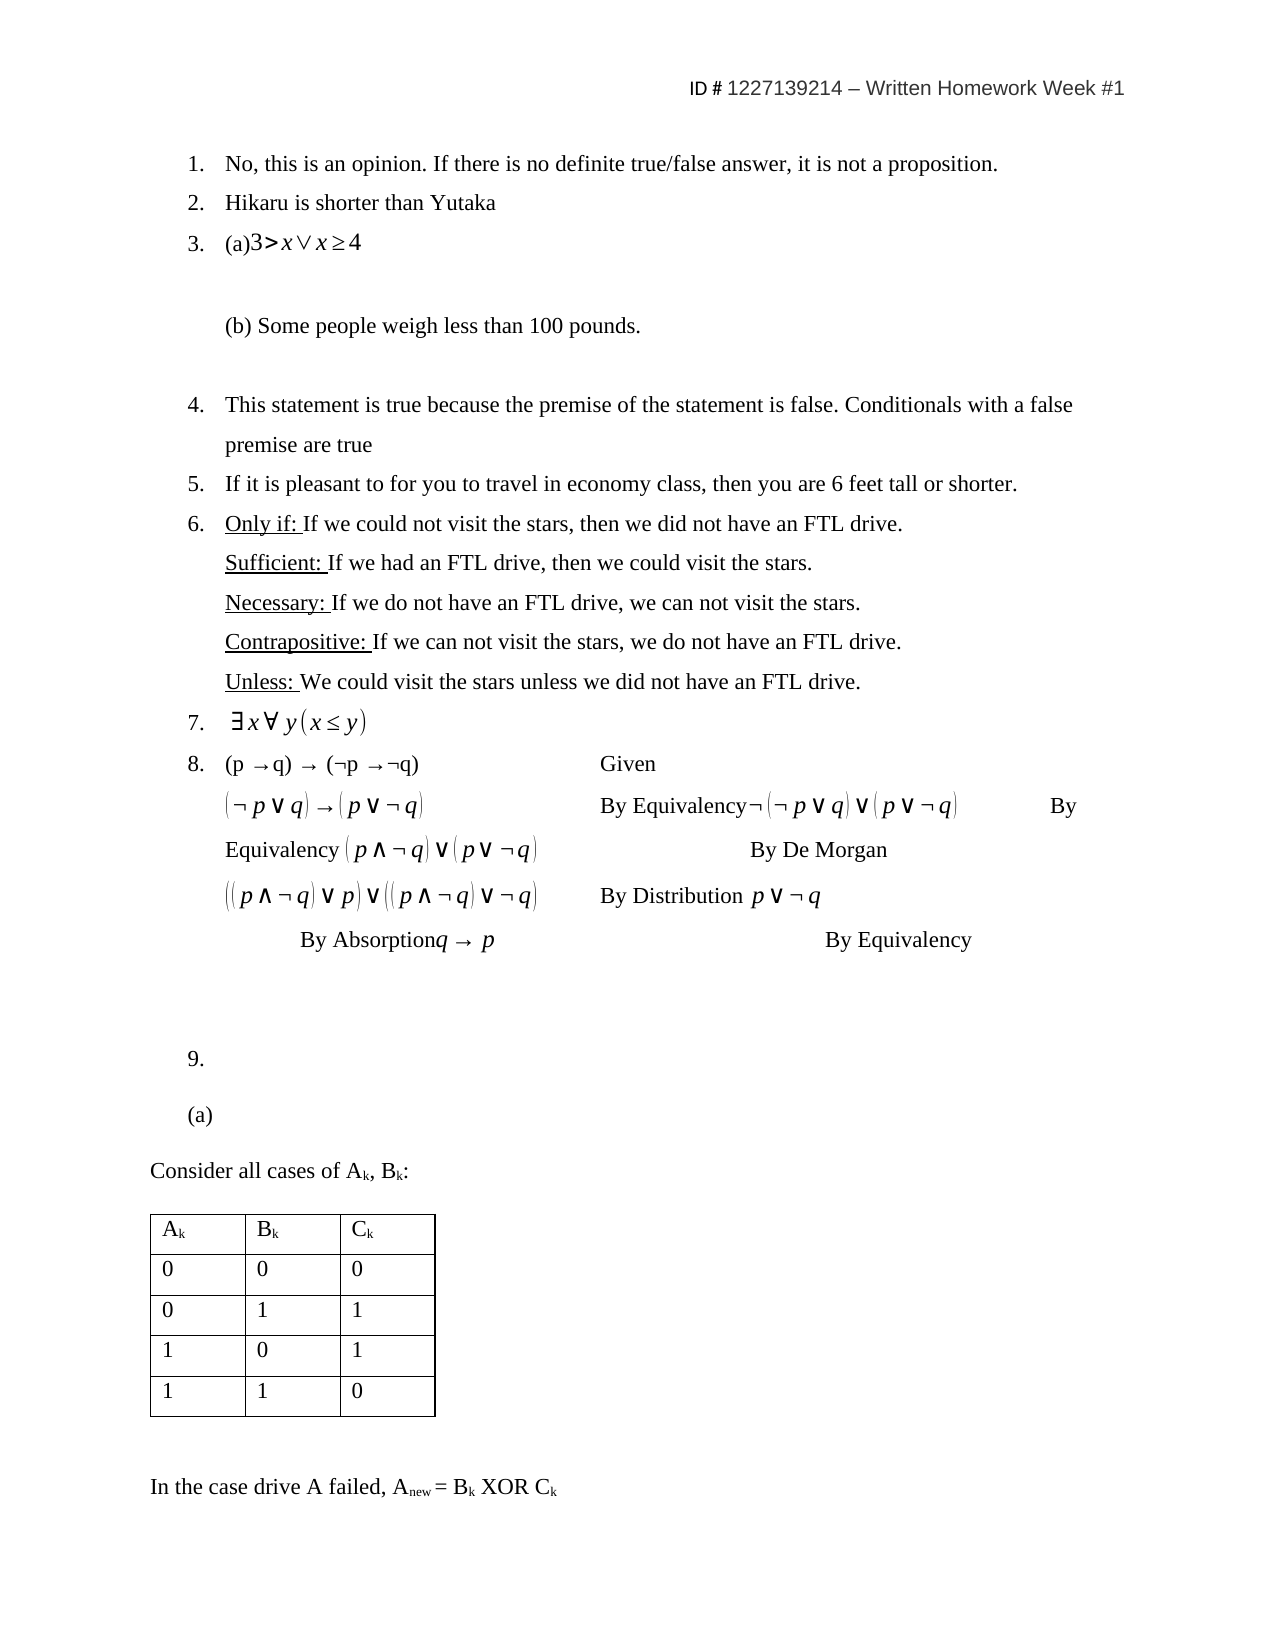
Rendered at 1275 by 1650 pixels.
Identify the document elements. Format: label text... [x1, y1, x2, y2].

table_header Ck [341, 1215, 434, 1254]
table_cell 0 [246, 1336, 340, 1376]
table_cell 0 [151, 1296, 245, 1335]
table_cell 1 [246, 1377, 340, 1416]
list Contrapositive: If we can not visit the stars, we do not have an FTL drive. [225, 628, 1125, 655]
table_header Ak [151, 1215, 245, 1254]
table_cell 0 [246, 1255, 340, 1294]
table_cell 1 [341, 1296, 434, 1335]
list By Equivalency By Equivalency By De Morgan By Distribution By Absorption By Equivalency [225, 790, 1125, 953]
text Consider all cases of Ak, Bk: [150, 1157, 1125, 1184]
list Unless: We could visit the stars unless we did not have an FTL drive. [225, 668, 1125, 694]
table_cell 0 [341, 1377, 434, 1416]
table_cell 0 [341, 1255, 434, 1294]
table_cell 1 [341, 1336, 434, 1376]
text In the case drive A failed, Anew = Bk XOR Ck [150, 1473, 1125, 1500]
list Hikaru is shorter than Yutaka [187, 189, 1125, 216]
table_cell 1 [151, 1336, 245, 1376]
table_cell 1 [151, 1377, 245, 1416]
list (b) Some people weigh less than 100 pounds. [225, 312, 1125, 339]
list If it is pleasant to for you to travel in economy class, then you are 6 feet tall or shorter. [187, 470, 1125, 497]
list Necessary: If we do not have an FTL drive, we can not visit the stars. [225, 589, 1125, 615]
table_header Bk [246, 1215, 340, 1254]
list (p →q) → (¬p →¬q) Given [187, 750, 1125, 777]
list This statement is true because the premise of the statement is false. Conditionals with a false premise are true [187, 391, 1125, 457]
list No, this is an opinion. If there is no definite true/false answer, it is not a proposition. [187, 150, 1125, 176]
list Sufficient: If we had an FTL drive, then we could visit the stars. [225, 549, 1125, 576]
table_cell 0 [151, 1255, 245, 1294]
list Only if: If we could not visit the stars, then we did not have an FTL drive. [187, 510, 1125, 536]
text (a) [187, 1101, 1125, 1128]
table_cell 1 [246, 1296, 340, 1335]
list (a) [187, 229, 1125, 298]
